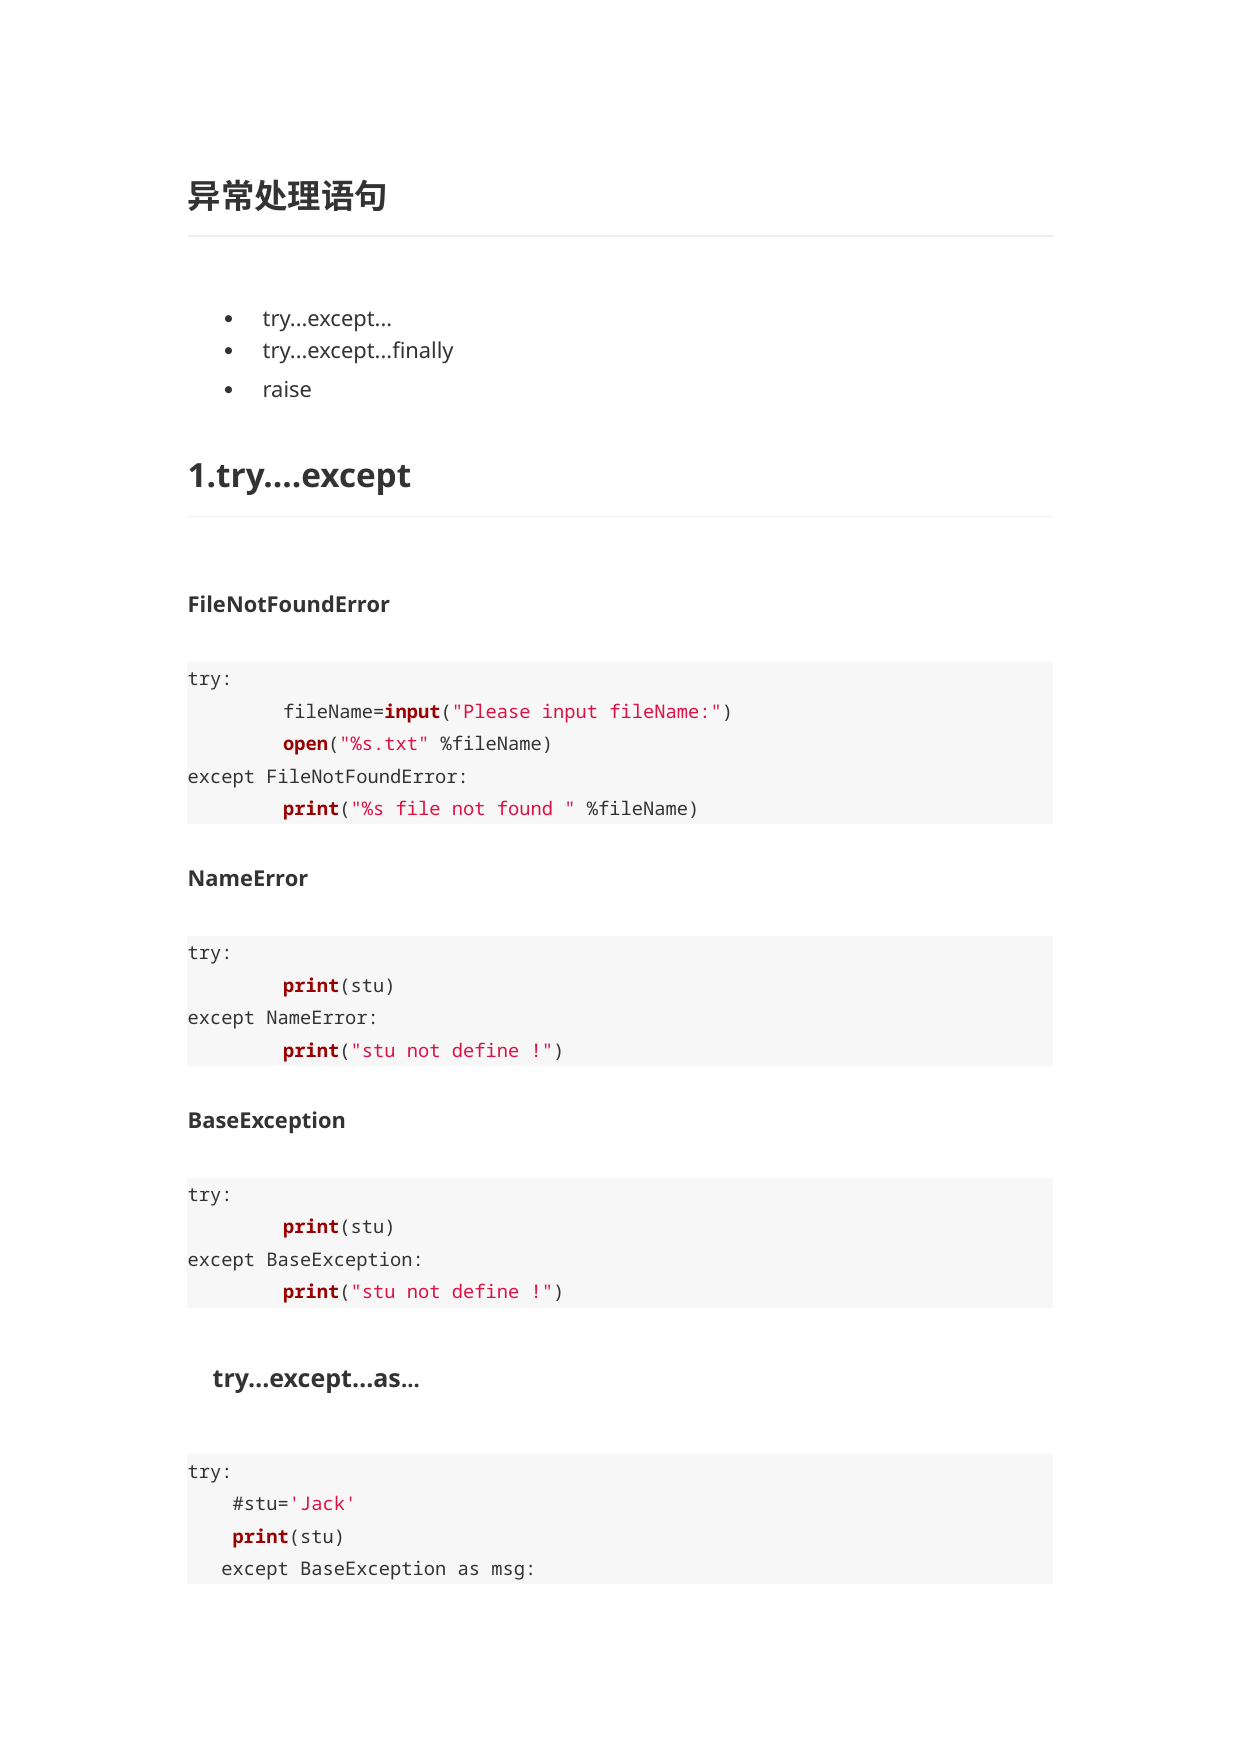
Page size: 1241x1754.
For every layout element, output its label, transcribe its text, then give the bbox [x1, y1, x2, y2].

text open("%s.txt" %fileName) [187, 727, 1053, 759]
text except NameError: [187, 1001, 1053, 1034]
list try...except...finally [225, 334, 1053, 366]
list try...except... [225, 301, 1053, 334]
text print(stu) [187, 969, 1053, 1001]
text print("stu not define !") [187, 1034, 1053, 1066]
text try: [187, 662, 1053, 694]
text try: [187, 936, 1053, 969]
subtitle 异常处理语句 [187, 162, 1053, 237]
list raise [225, 372, 1053, 405]
subtitle BaseException [187, 1104, 1053, 1136]
text except FileNotFoundError: [187, 759, 1053, 792]
text print("%s file not found " %fileName) [187, 792, 1053, 824]
text print("stu not define !") [187, 1275, 1053, 1308]
subtitle FileNotFoundError [187, 588, 1053, 620]
subtitle NameError [187, 862, 1053, 894]
text #stu='Jack' [187, 1487, 1053, 1519]
text except BaseException: [187, 1243, 1053, 1275]
subtitle 1.try....except [187, 442, 1053, 517]
text print(stu) [187, 1210, 1053, 1243]
text try: [187, 1454, 1053, 1487]
text print(stu) [187, 1519, 1053, 1552]
text try: [187, 1178, 1053, 1210]
text except BaseException as msg: [187, 1552, 1053, 1584]
subtitle try…except…as… [187, 1345, 1053, 1410]
text fileName=input("Please input fileName:") [187, 694, 1053, 727]
